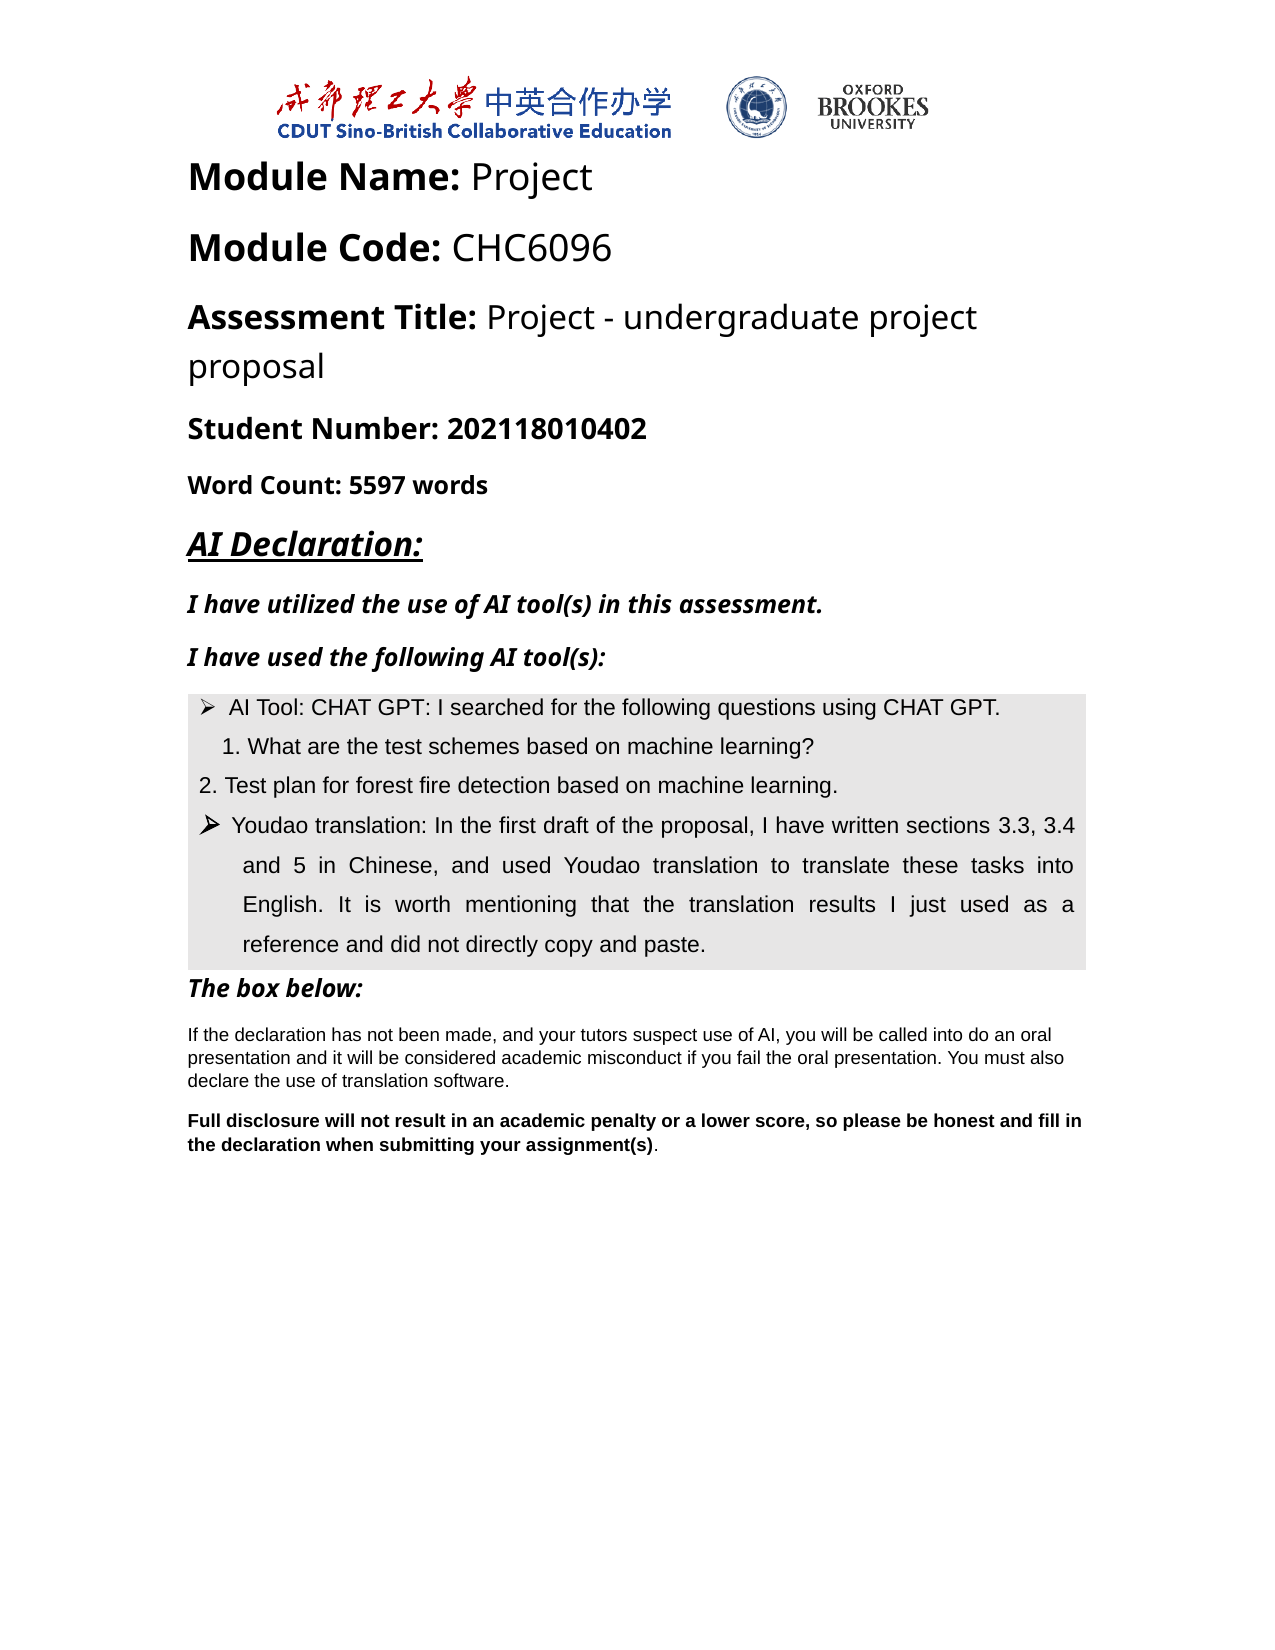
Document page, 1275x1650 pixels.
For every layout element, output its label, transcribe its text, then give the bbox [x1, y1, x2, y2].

text Student Number: 202118010402 [187, 408, 1087, 448]
text I have used the following AI tool(s): [187, 640, 1087, 674]
table_header AI Tool: CHAT GPT: I searched for the following questions using CHAT GPT. What are the test schemes based on machine learning? Test plan for forest fire detection based on machine learning. Youdao translation: In the first draft of the proposal, I have written sections 3.3, 3.4 and 5 in Chinese, and used Youdao translation to translate these tasks into English. It is worth mentioning that the translation results I just used as a reference and did not directly copy and paste. [188, 694, 1086, 970]
text Module Code: CHC6096 [187, 222, 1087, 273]
text Full disclosure will not result in an academic penalty or a lower score, so please be honest and fill in the declaration when submitting your assignment(s). [187, 1110, 1087, 1155]
picture [276, 75, 999, 139]
text Module Name: Project [187, 150, 1087, 201]
text The box below: [187, 970, 1087, 1004]
text Word Count: 5597 words [187, 468, 1087, 502]
text I have utilized the use of AI tool(s) in this assessment. [187, 587, 1087, 621]
text Assessment Title: Project - undergraduate project proposal [187, 293, 1087, 388]
text AI Declaration: [187, 521, 1087, 566]
text If the declaration has not been made, and your tutors suspect use of AI, you will be called into do an oral presentation and it will be considered academic misconduct if you fail the oral presentation. You must also declare the use of translation software. [187, 1024, 1087, 1092]
